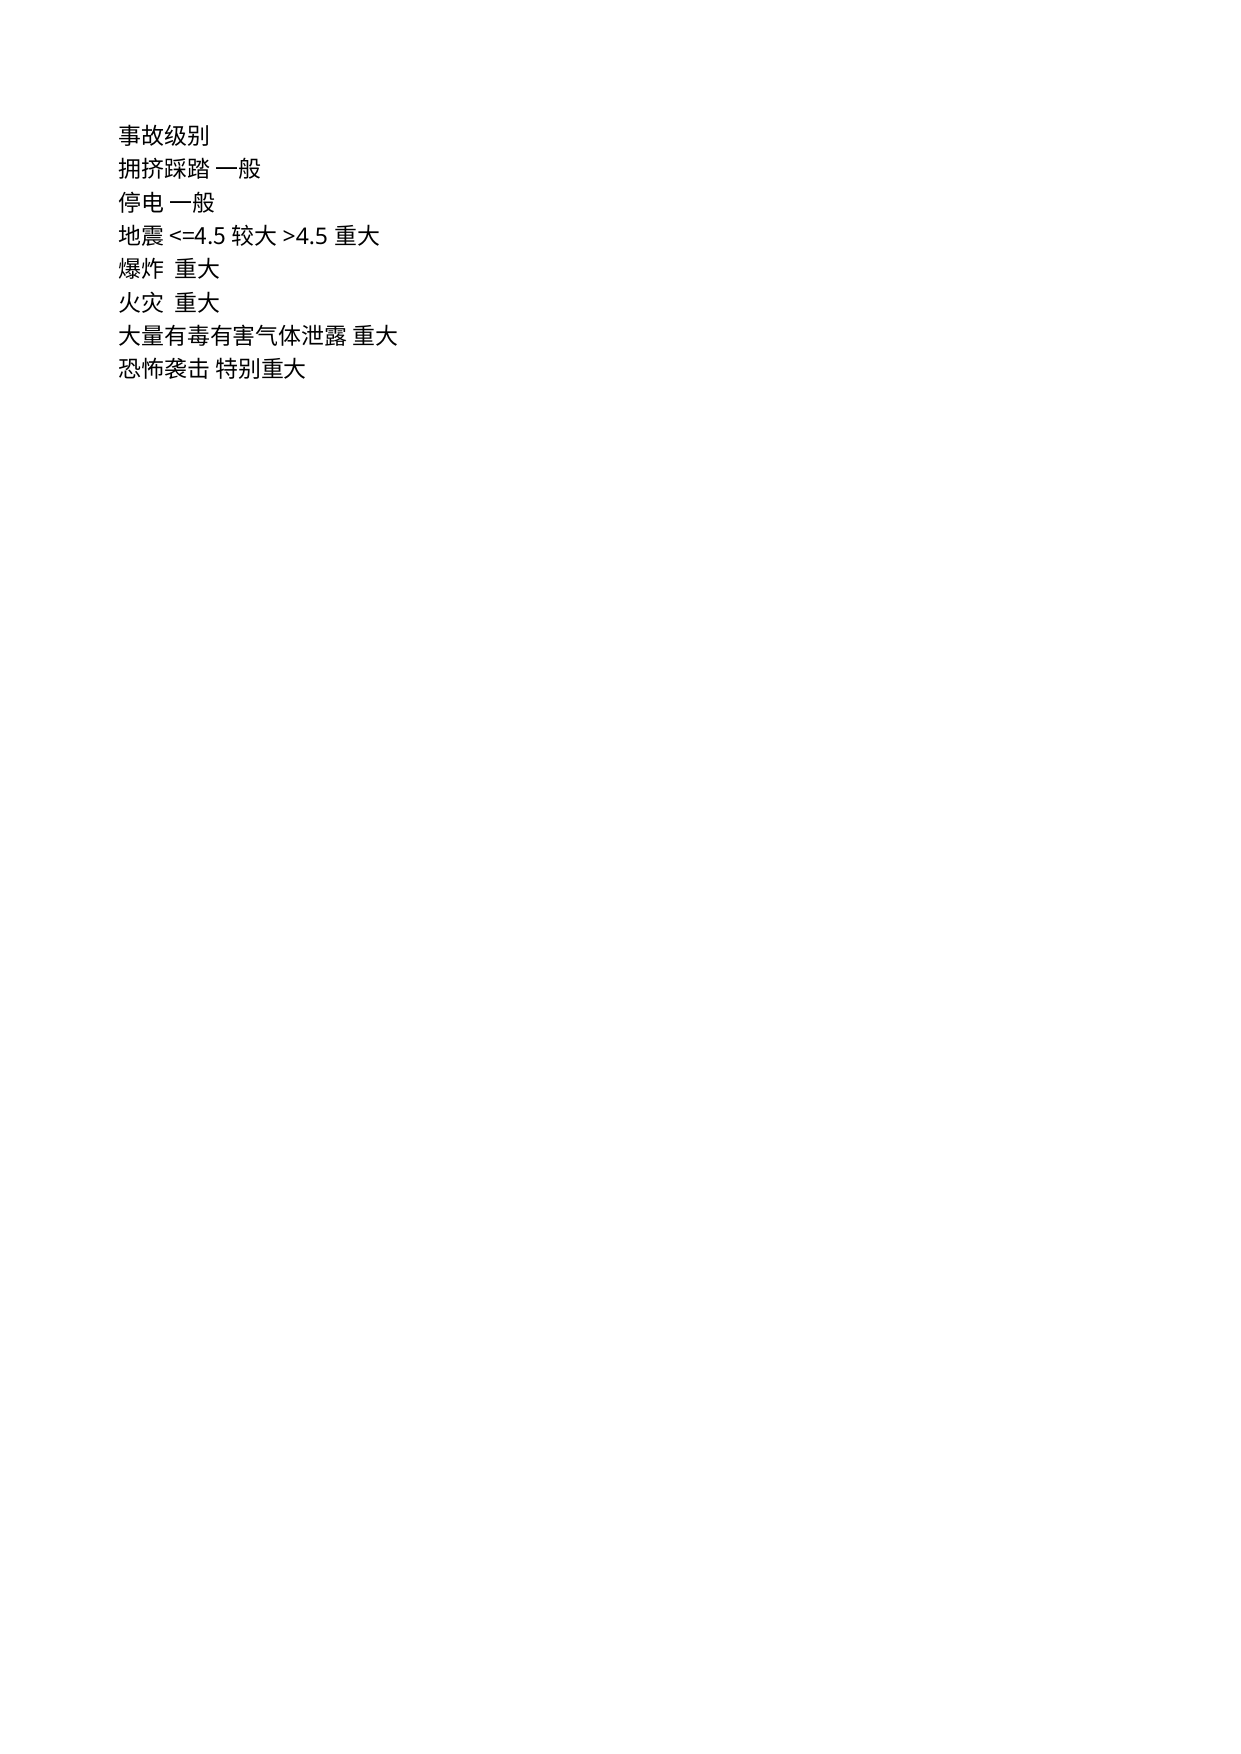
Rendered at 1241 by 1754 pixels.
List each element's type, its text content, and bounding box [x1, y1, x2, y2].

text 地震 <=4.5 较大 >4.5 重大 [118, 218, 1122, 251]
text 停电 一般 [118, 184, 1122, 218]
text 爆炸 重大 [118, 251, 1122, 284]
text 恐怖袭击 特别重大 [118, 351, 1122, 384]
text 火灾 重大 [118, 284, 1122, 318]
text 拥挤踩踏 一般 [118, 151, 1122, 184]
text 事故级别 [118, 118, 1122, 151]
text 大量有毒有害气体泄露 重大 [118, 318, 1122, 351]
